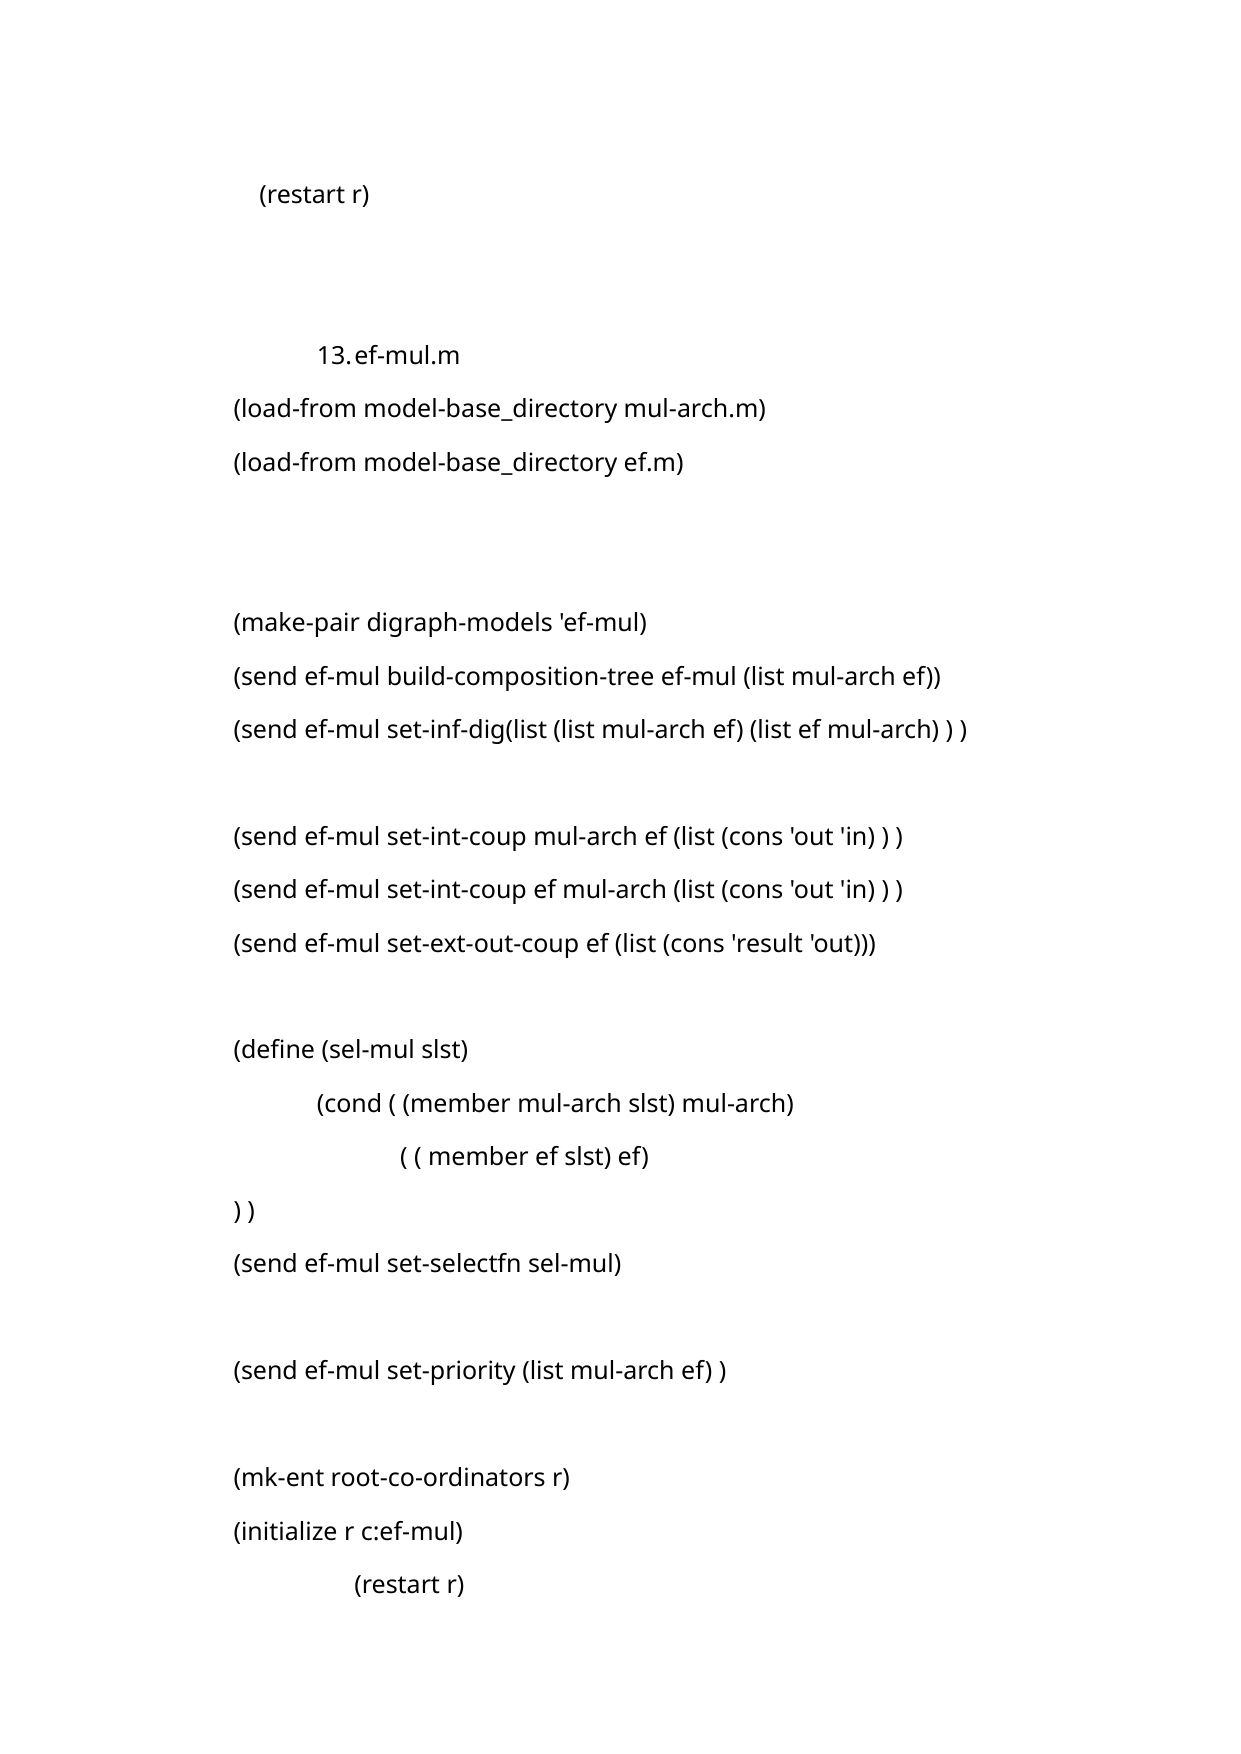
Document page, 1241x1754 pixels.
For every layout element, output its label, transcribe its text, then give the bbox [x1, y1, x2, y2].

list (initialize r c:ef-mul) [233, 1513, 1090, 1547]
list (send ef-mul set-int-coup mul-arch ef (list (cons 'out 'in) ) ) [233, 818, 1090, 852]
list (send ef-mul set-ext-out-coup ef (list (cons 'result 'out))) [233, 925, 1090, 959]
list (send ef-mul set-int-coup ef mul-arch (list (cons 'out 'in) ) ) [233, 872, 1090, 906]
list (send ef-mul set-selectfn sel-mul) [233, 1246, 1090, 1280]
list (define (sel-mul slst) [233, 1032, 1090, 1066]
list (restart r) [233, 177, 1090, 211]
list (send ef-mul set-priority (list mul-arch ef) ) [233, 1353, 1090, 1387]
list (make-pair digraph-models 'ef-mul) [233, 605, 1090, 639]
list (restart r) [354, 1567, 1090, 1601]
list (send ef-mul build-composition-tree ef-mul (list mul-arch ef)) [233, 658, 1090, 692]
list (cond ( (member mul-arch slst) mul-arch) [233, 1086, 1090, 1120]
list ( ( member ef slst) ef) [233, 1139, 1090, 1173]
list ) ) [233, 1192, 1090, 1227]
list (load-from model-base_directory ef.m) [233, 444, 1090, 478]
list (mk-ent root-co-ordinators r) [233, 1460, 1090, 1494]
list ef-mul.m [317, 337, 1090, 372]
list (load-from model-base_directory mul-arch.m) [233, 391, 1090, 425]
list (send ef-mul set-inf-dig(list (list mul-arch ef) (list ef mul-arch) ) ) [233, 712, 1090, 746]
